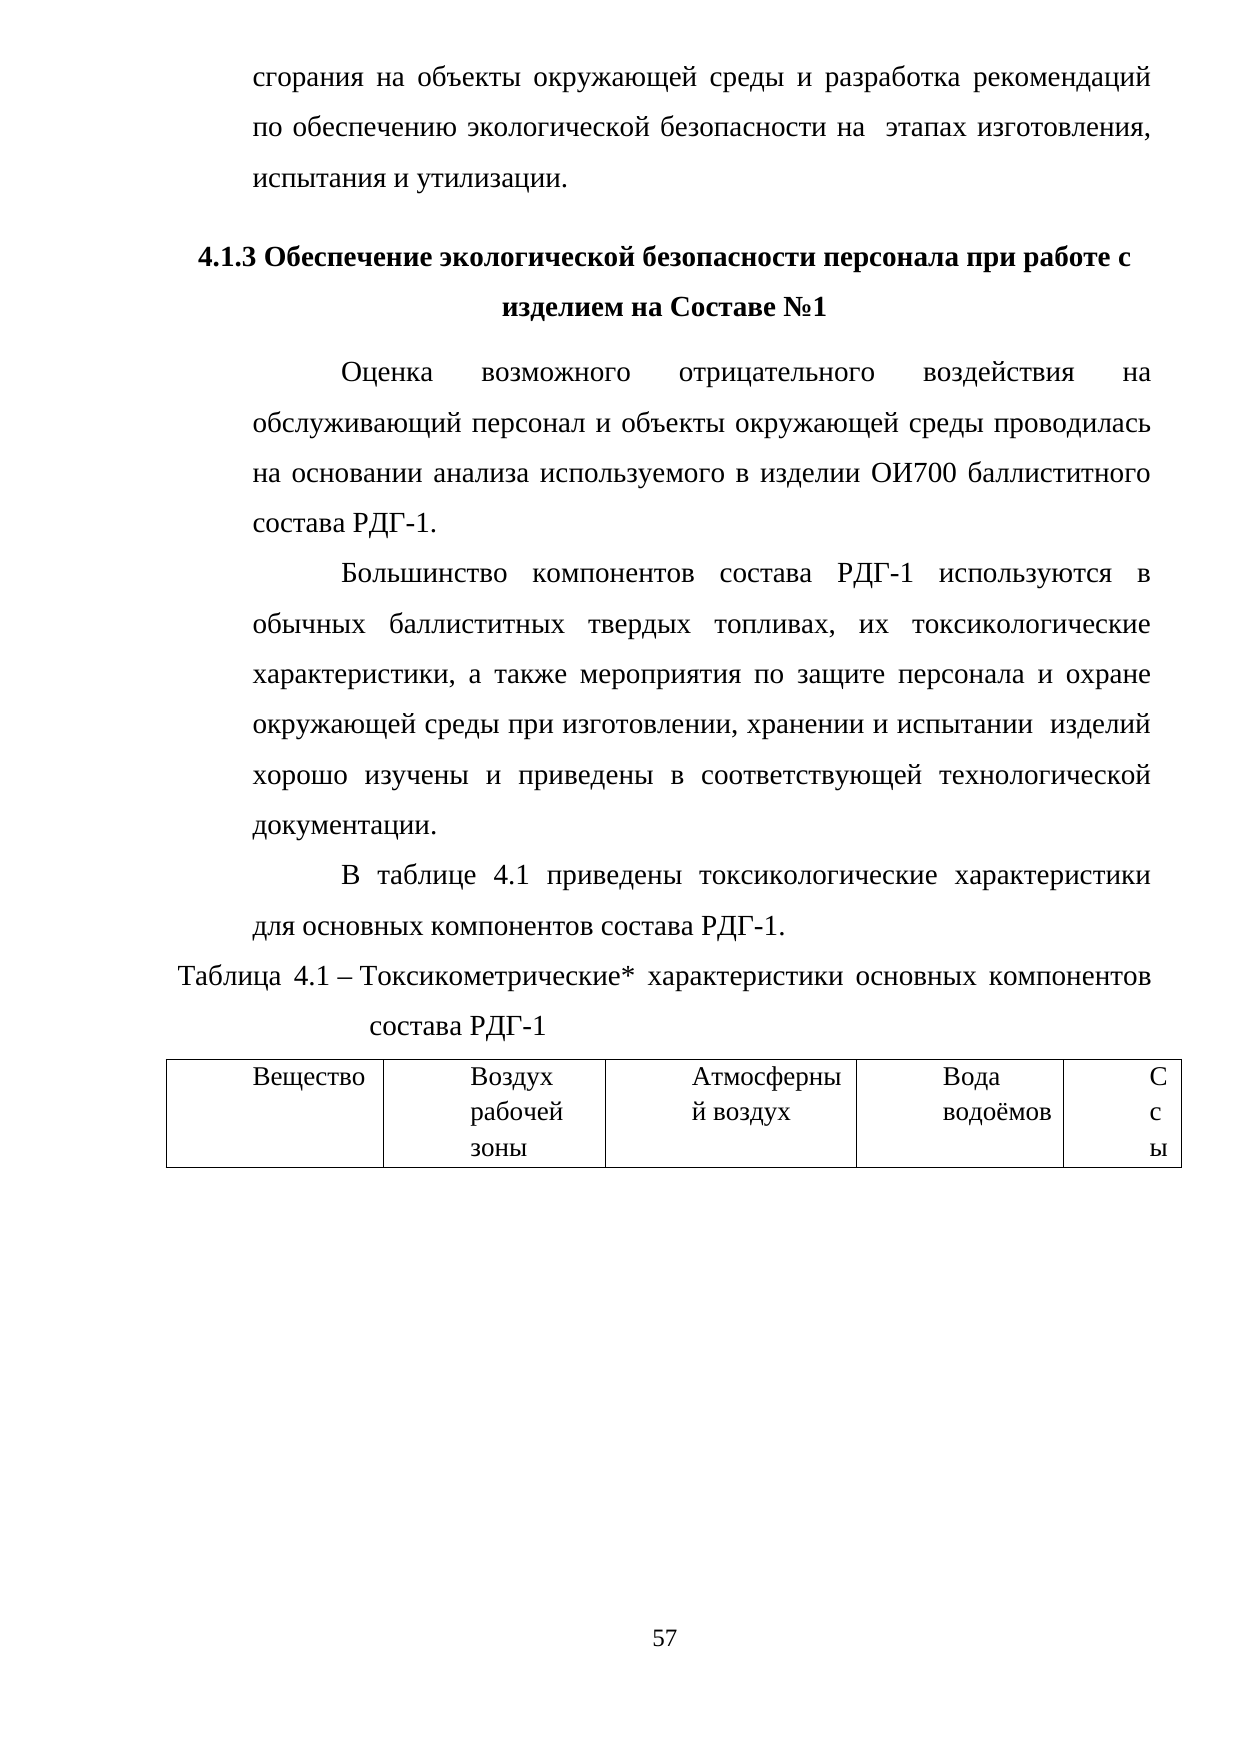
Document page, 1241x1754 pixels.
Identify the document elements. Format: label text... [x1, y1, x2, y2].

text 4.1.3 Обеспечение экологической безопасности персонала при работе с изделием на Составе №1 [177, 239, 1152, 323]
table_header Вещество [167, 1060, 383, 1167]
table_header Воздух рабочей зоны [384, 1060, 605, 1167]
table_header Атмосферный воздух [606, 1060, 856, 1167]
text В таблице 4.1 приведены токсикологические характеристики для основных компонентов состава РДГ-1. [252, 857, 1152, 941]
text Большинство компонентов состава РДГ-1 используются в обычных баллиститных твердых топливах, их токсикологические характеристики, а также мероприятия по защите персонала и охране окружающей среды при изготовлении, хранении и испытании изделий хорошо изучены и приведены в соответствующей технологической документации. [252, 556, 1152, 841]
text Таблица 4.1 – Токсикометрические* характеристики основных компонентов состава РДГ-1 [177, 958, 1152, 1042]
table_header Ссылка на источник [1064, 1060, 1181, 1167]
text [252, 59, 1152, 193]
table_header Вода водоёмов [857, 1060, 1063, 1167]
text Оценка возможного отрицательного воздействия на обслуживающий персонал и объекты окружающей среды проводилась на основании анализа используемого в изделии ОИ700 баллиститного состава РДГ-1. [252, 354, 1152, 539]
